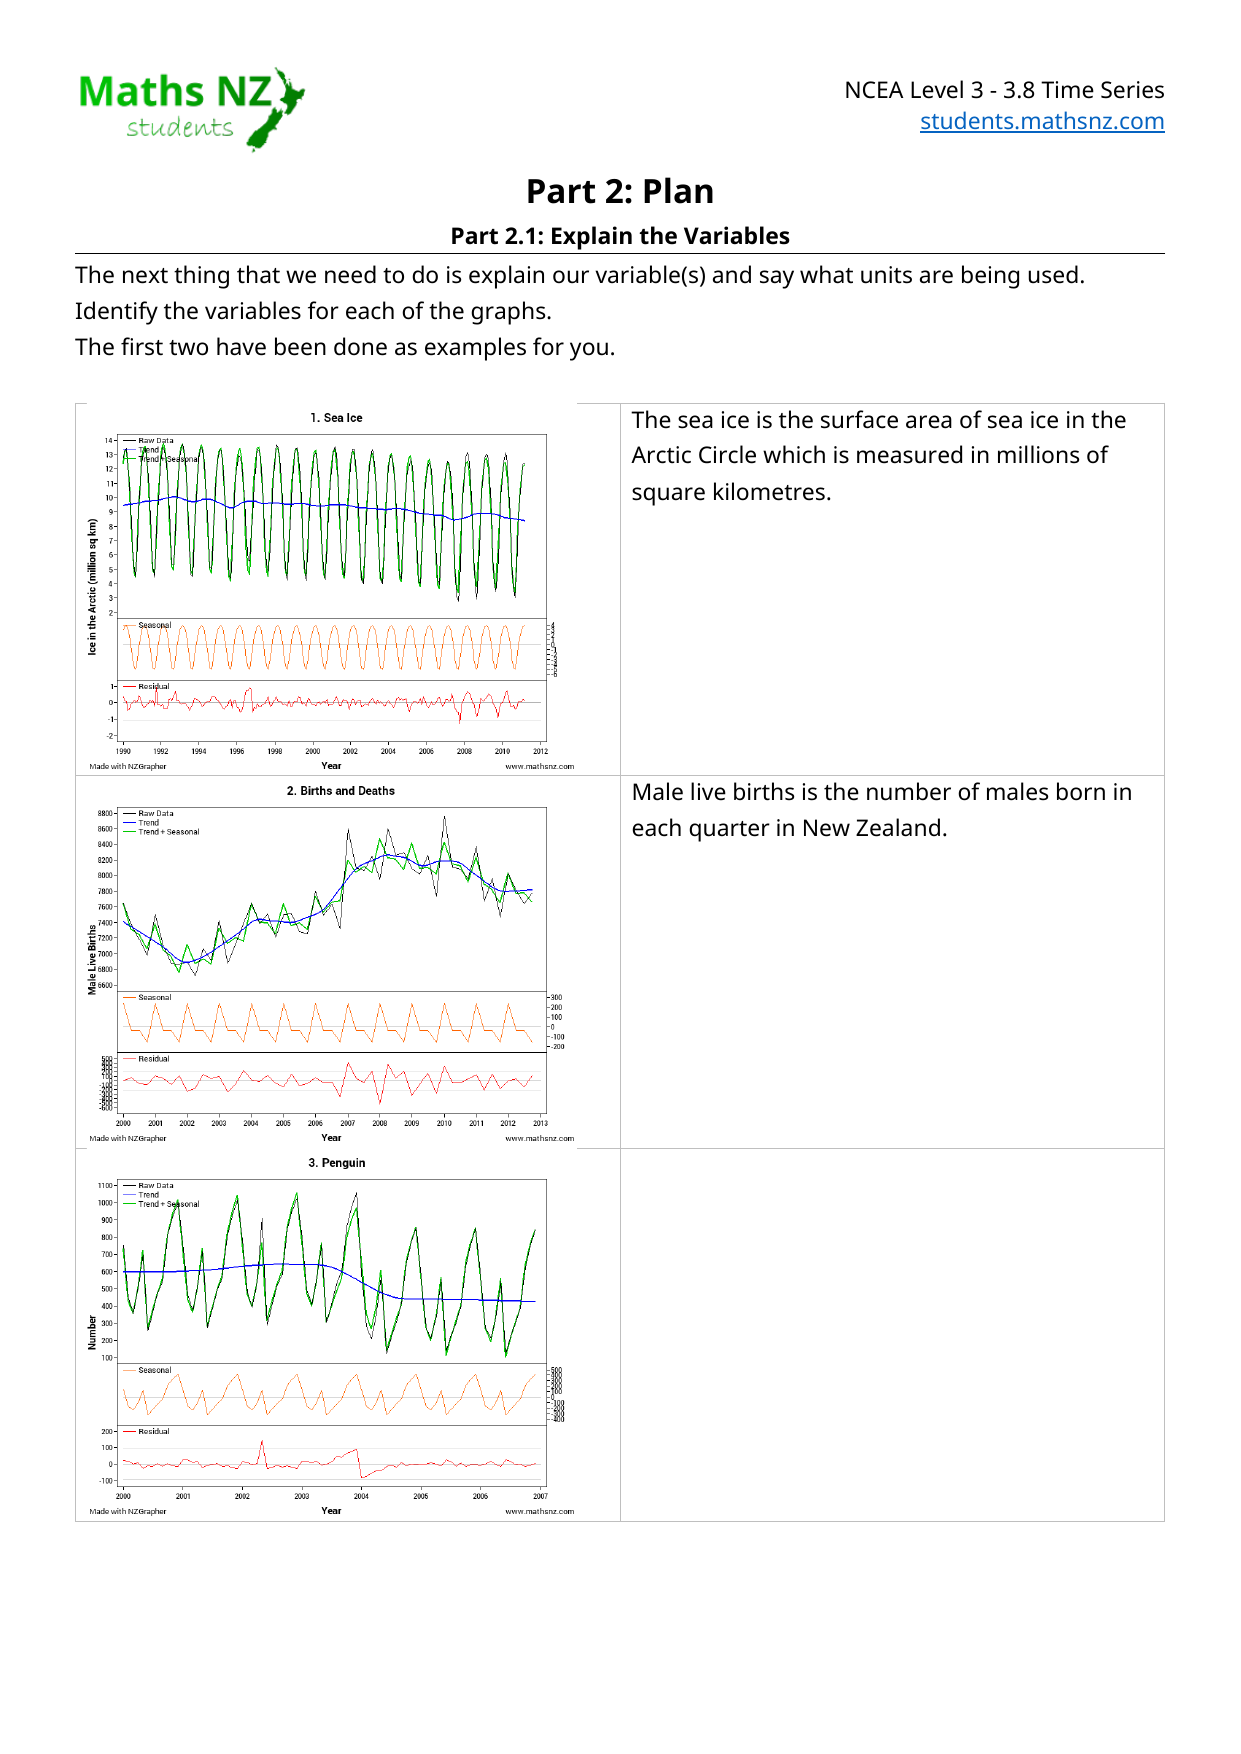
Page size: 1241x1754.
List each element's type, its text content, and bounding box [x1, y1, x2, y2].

table_cell [621, 1149, 1164, 1521]
text The next thing that we need to do is explain our variable(s) and say what units are being used. [75, 259, 1165, 290]
table_cell [76, 776, 620, 1148]
picture [86, 776, 577, 1144]
subtitle Part 2: Plan [75, 167, 1165, 213]
table_cell Male live births is the number of males born in each quarter in New Zealand. [621, 776, 1164, 1148]
text Identify the variables for each of the graphs. [75, 295, 1165, 326]
table_header The sea ice is the surface area of sea ice in the Arctic Circle which is measured in millions of square kilometres. [621, 404, 1164, 775]
table_header [76, 404, 620, 775]
text The first two have been done as examples for you. [75, 331, 1165, 362]
table_cell [76, 1149, 620, 1521]
picture [75, 57, 309, 162]
picture [86, 403, 577, 772]
picture [86, 1148, 577, 1517]
subtitle Part 2.1: Explain the Variables [75, 220, 1165, 253]
